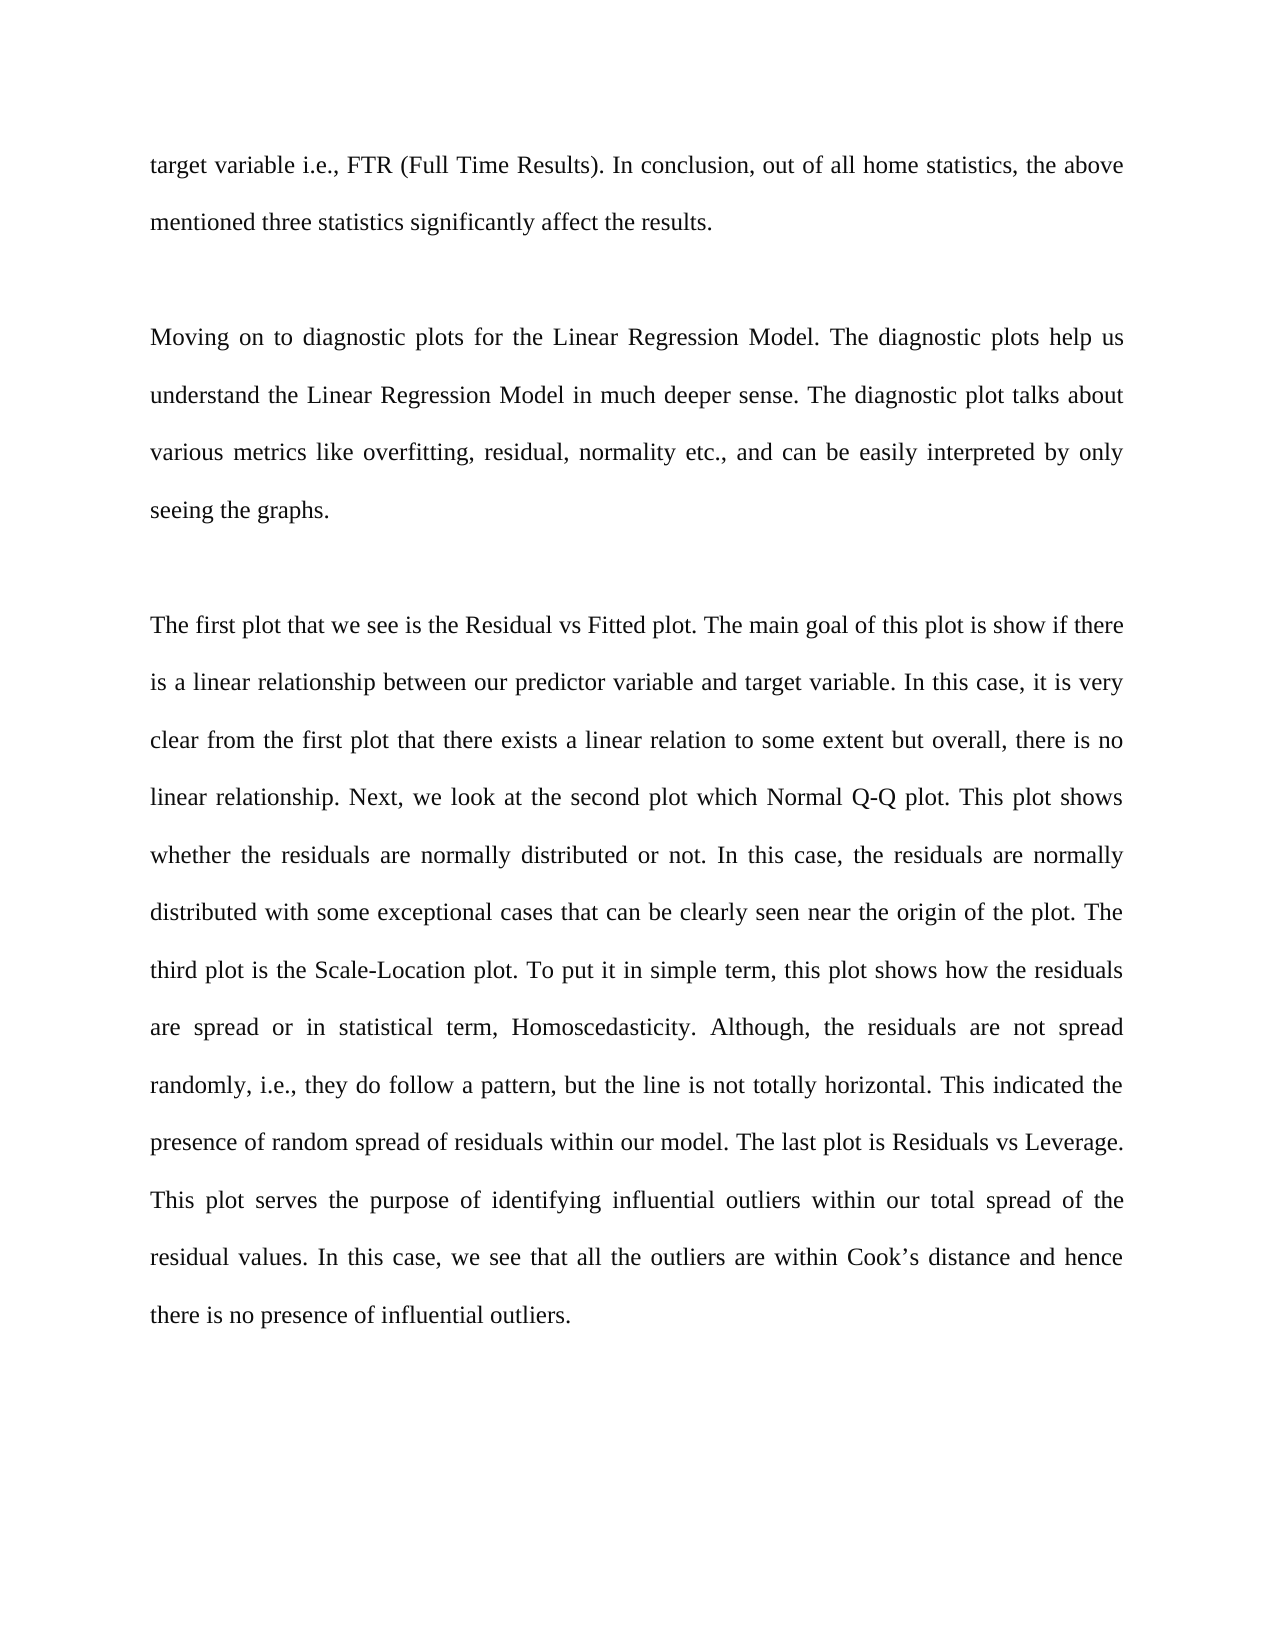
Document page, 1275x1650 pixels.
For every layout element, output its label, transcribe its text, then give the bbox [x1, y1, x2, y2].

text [150, 150, 1125, 236]
text Moving on to diagnostic plots for the Linear Regression Model. The diagnostic plots help us understand the Linear Regression Model in much deeper sense. The diagnostic plot talks about various metrics like overfitting, residual, normality etc., and can be easily interpreted by only seeing the graphs. [150, 322, 1125, 524]
text The first plot that we see is the Residual vs Fitted plot. The main goal of this plot is show if there is a linear relationship between our predictor variable and target variable. In this case, it is very clear from the first plot that there exists a linear relation to some extent but overall, there is no linear relationship. Next, we look at the second plot which Normal Q-Q plot. This plot shows whether the residuals are normally distributed or not. In this case, the residuals are normally distributed with some exceptional cases that can be clearly seen near the origin of the plot. The third plot is the Scale-Location plot. To put it in simple term, this plot shows how the residuals are spread or in statistical term, Homoscedasticity. Although, the residuals are not spread randomly, i.e., they do follow a pattern, but the line is not totally horizontal. This indicated the presence of random spread of residuals within our model. The last plot is Residuals vs Leverage. This plot serves the purpose of identifying influential outliers within our total spread of the residual values. In this case, we see that all the outliers are within Cook’s distance and hence there is no presence of influential outliers. [150, 610, 1125, 1329]
